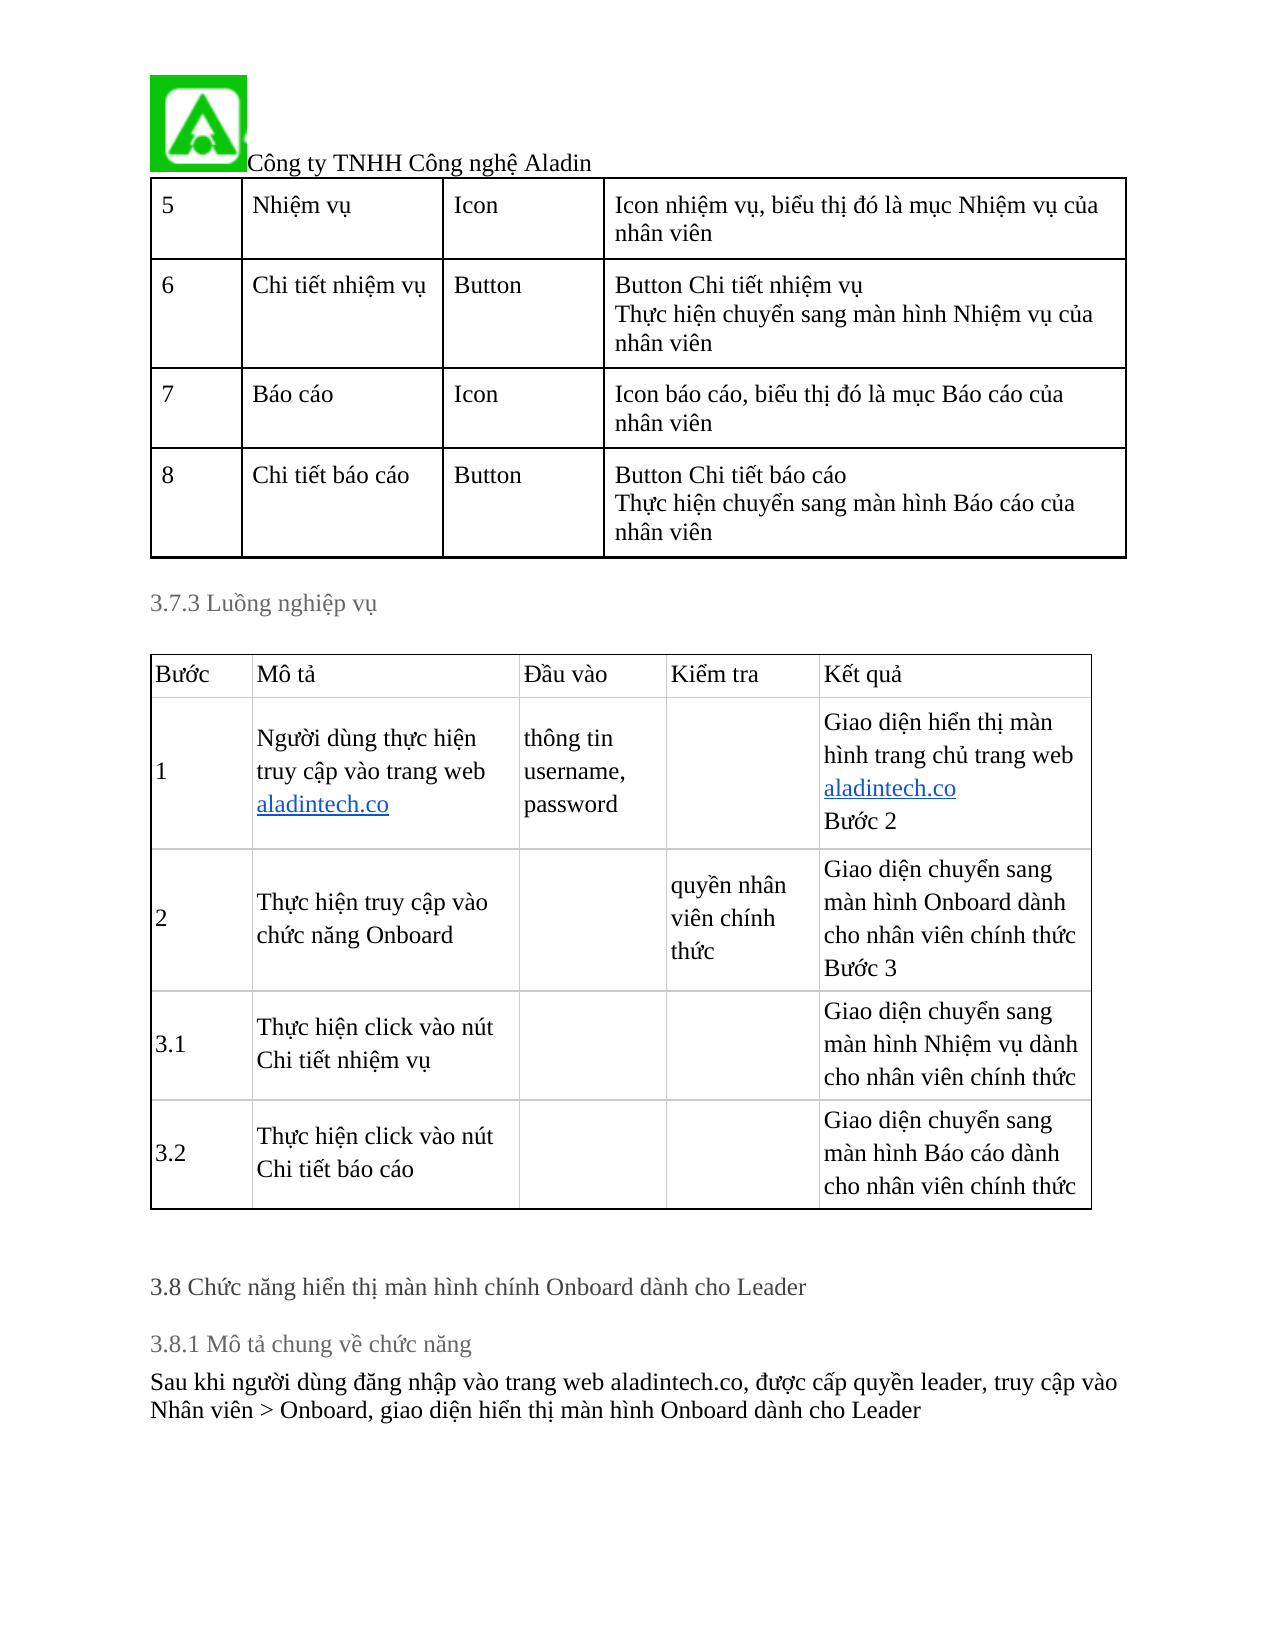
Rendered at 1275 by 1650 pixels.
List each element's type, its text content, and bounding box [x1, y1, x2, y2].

table_cell Button [444, 260, 603, 367]
table_cell thông tin username, password [520, 698, 666, 848]
table_header Mô tả [253, 655, 519, 696]
table_cell 8 [152, 449, 241, 556]
table_header Kết quả [820, 655, 1091, 696]
table_cell [520, 1101, 666, 1208]
table_cell Thực hiện truy cập vào chức năng Onboard [253, 850, 519, 990]
table_cell Giao diện chuyển sang màn hình Nhiệm vụ dành cho nhân viên chính thức [820, 992, 1091, 1099]
table_cell Giao diện chuyển sang màn hình Onboard dành cho nhân viên chính thức Bước 3 [820, 850, 1091, 990]
table_cell Nhiệm vụ [243, 179, 442, 258]
subtitle 3.8 Chức năng hiển thị màn hình chính Onboard dành cho Leader [150, 1272, 1125, 1300]
table_cell Icon [444, 369, 603, 447]
table_cell Thực hiện click vào nút Chi tiết báo cáo [253, 1101, 519, 1208]
table_header Kiểm tra [667, 655, 819, 696]
table_cell Chi tiết nhiệm vụ [243, 260, 442, 367]
table_cell 7 [152, 369, 241, 447]
table_cell Người dùng thực hiện truy cập vào trang web aladintech.co [253, 698, 519, 848]
table_cell 3.2 [152, 1101, 252, 1208]
table_cell Thực hiện click vào nút Chi tiết nhiệm vụ [253, 992, 519, 1099]
table_cell 1 [152, 698, 252, 848]
text Sau khi người dùng đăng nhập vào trang web aladintech.co, được cấp quyền leader, truy cập vào Nhân viên > Onboard, giao diện hiển thị màn hình Onboard dành cho Leader [150, 1367, 1125, 1424]
subtitle 3.8.1 Mô tả chung về chức năng [150, 1329, 1125, 1358]
table_cell 5 [152, 179, 241, 258]
table_cell Icon [444, 179, 603, 258]
table_cell 3.1 [152, 992, 252, 1099]
table_cell 6 [152, 260, 241, 367]
table_cell Icon báo cáo, biểu thị đó là mục Báo cáo của nhân viên [605, 369, 1125, 447]
table_header Đầu vào [520, 655, 666, 696]
table_cell [520, 992, 666, 1099]
table_header Bước [152, 655, 252, 696]
table_cell [667, 1101, 819, 1208]
table_cell [667, 698, 819, 848]
table_cell 2 [152, 850, 252, 990]
table_cell Giao diện chuyển sang màn hình Báo cáo dành cho nhân viên chính thức [820, 1101, 1091, 1208]
table_cell [520, 850, 666, 990]
table_cell Icon nhiệm vụ, biểu thị đó là mục Nhiệm vụ của nhân viên [605, 179, 1125, 258]
table_cell [667, 992, 819, 1099]
table_cell Chi tiết báo cáo [243, 449, 442, 556]
table_cell Báo cáo [243, 369, 442, 447]
table_cell Button Chi tiết báo cáo Thực hiện chuyển sang màn hình Báo cáo của nhân viên [605, 449, 1125, 556]
table_cell quyền nhân viên chính thức [667, 850, 819, 990]
table_cell Giao diện hiển thị màn hình trang chủ trang web aladintech.co Bước 2 [820, 698, 1091, 848]
table_cell Button Chi tiết nhiệm vụ Thực hiện chuyển sang màn hình Nhiệm vụ của nhân viên [605, 260, 1125, 367]
table_cell Button [444, 449, 603, 556]
picture [150, 75, 247, 172]
subtitle 3.7.3 Luồng nghiệp vụ [150, 588, 1125, 616]
